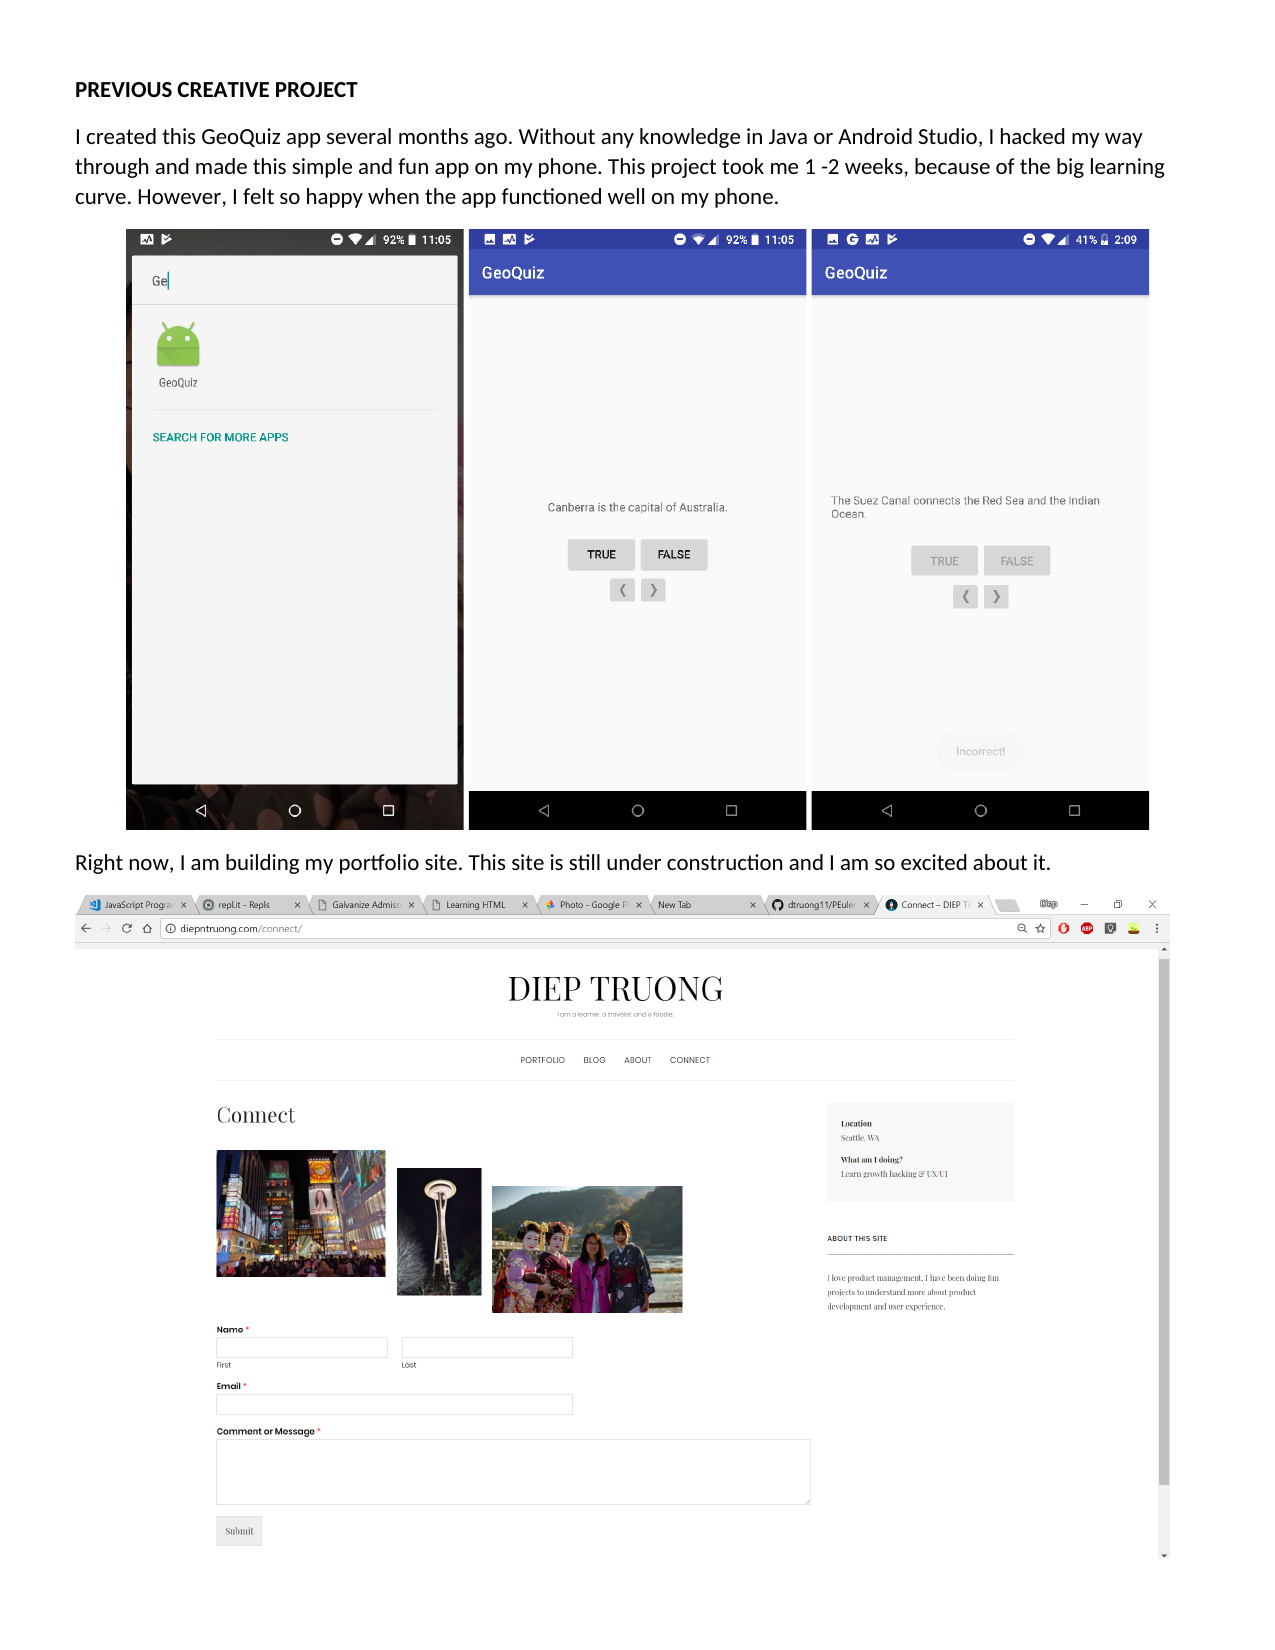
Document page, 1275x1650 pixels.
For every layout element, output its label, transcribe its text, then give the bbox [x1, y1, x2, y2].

text I created this GeoQuiz app several months ago. Without any knowledge in Java or Android Studio, I hacked my way through and made this simple and fun app on my phone. This project took me 1 -2 weeks, because of the big learning curve. However, I felt so happy when the app functioned well on my phone. [75, 122, 1200, 210]
text Right now, I am building my portfolio site. This site is still under construction and I am so excited about it. [75, 848, 1200, 876]
picture [75, 895, 1170, 1558]
picture [126, 229, 464, 830]
text PREVIOUS CREATIVE PROJECT [75, 75, 1200, 103]
picture [468, 229, 807, 830]
picture [811, 229, 1150, 830]
